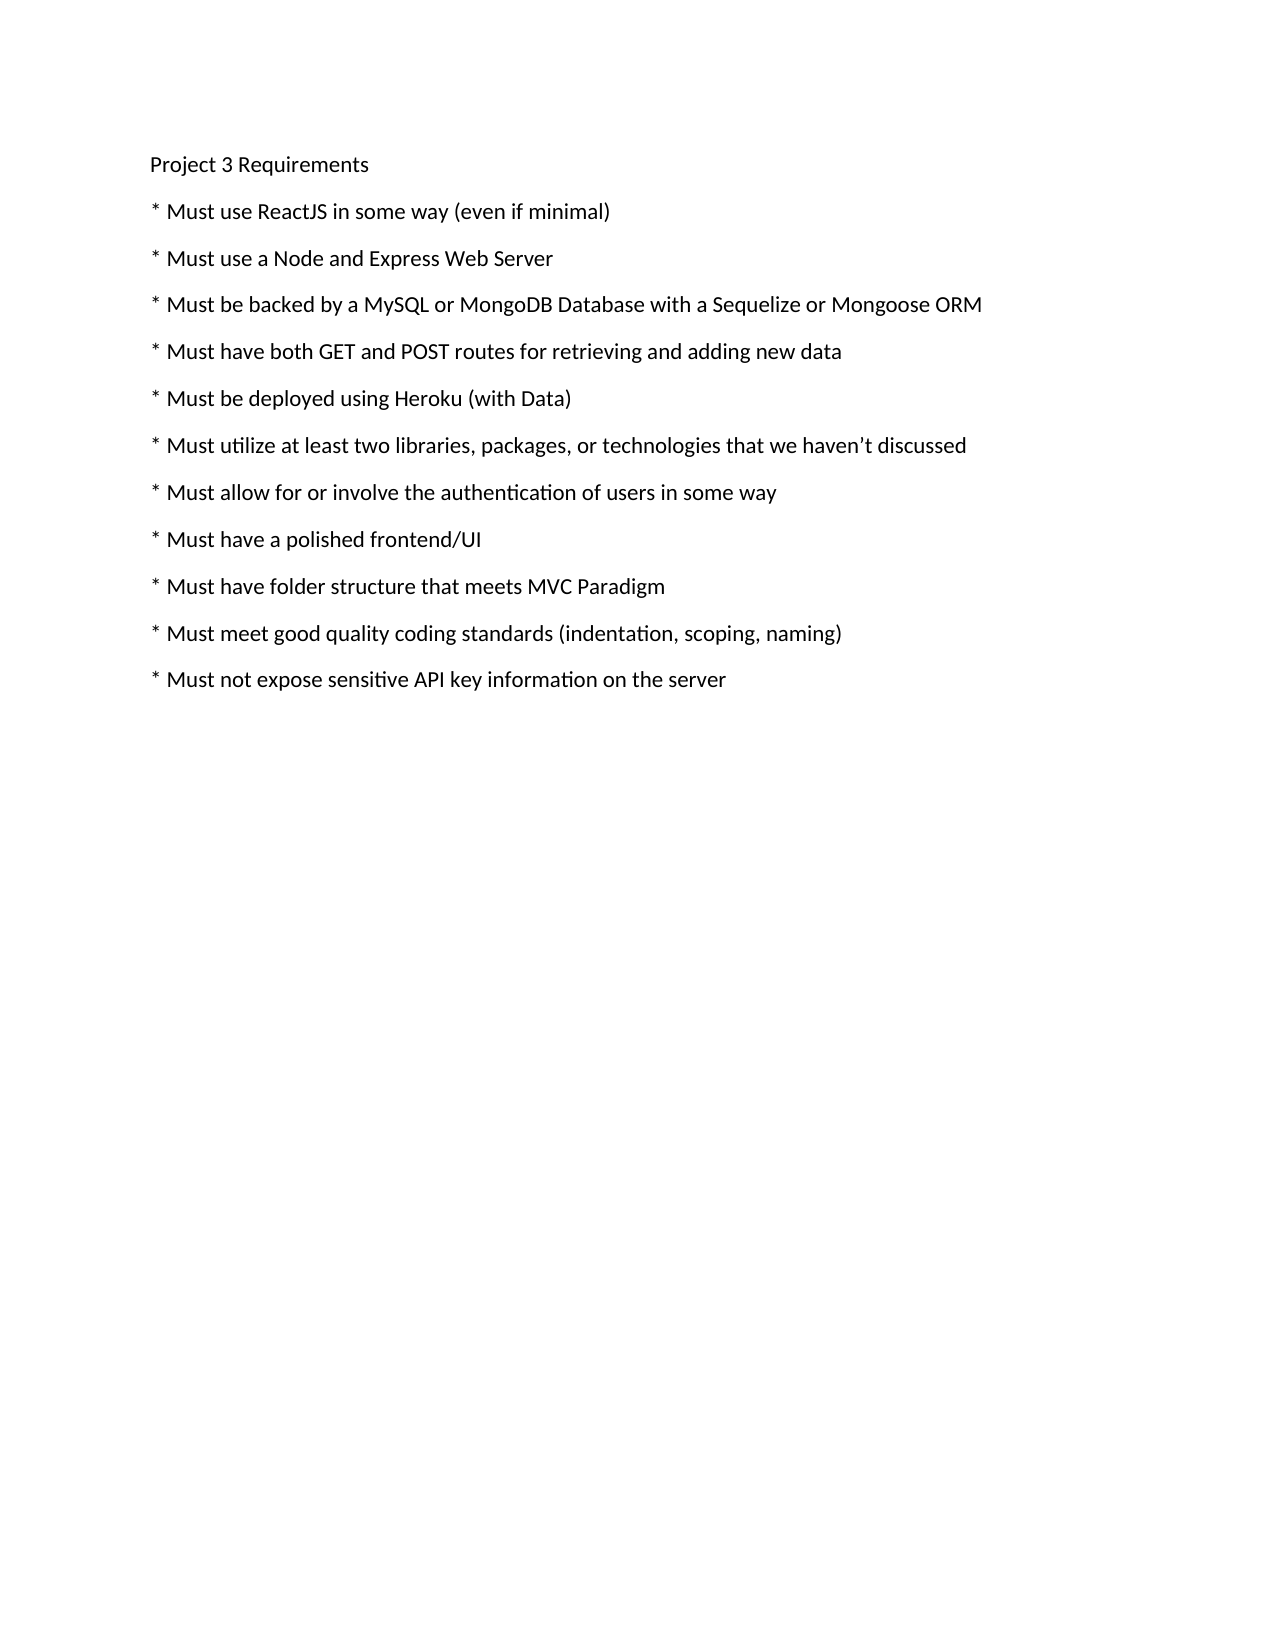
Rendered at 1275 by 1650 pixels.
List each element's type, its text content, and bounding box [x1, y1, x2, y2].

text * Must use ReactJS in some way (even if minimal) [150, 197, 1125, 225]
text * Must meet good quality coding standards (indentation, scoping, naming) [150, 619, 1125, 647]
text * Must have folder structure that meets MVC Paradigm [150, 572, 1125, 600]
text * Must have both GET and POST routes for retrieving and adding new data [150, 337, 1125, 366]
text * Must utilize at least two libraries, packages, or technologies that we haven’t discussed [150, 431, 1125, 459]
text * Must use a Node and Express Web Server [150, 244, 1125, 272]
text Project 3 Requirements [150, 150, 1125, 178]
text * Must not expose sensitive API key information on the server [150, 666, 1125, 694]
text * Must be deployed using Heroku (with Data) [150, 384, 1125, 412]
text * Must have a polished frontend/UI [150, 525, 1125, 553]
text * Must allow for or involve the authentication of users in some way [150, 478, 1125, 506]
text * Must be backed by a MySQL or MongoDB Database with a Sequelize or Mongoose ORM [150, 291, 1125, 319]
